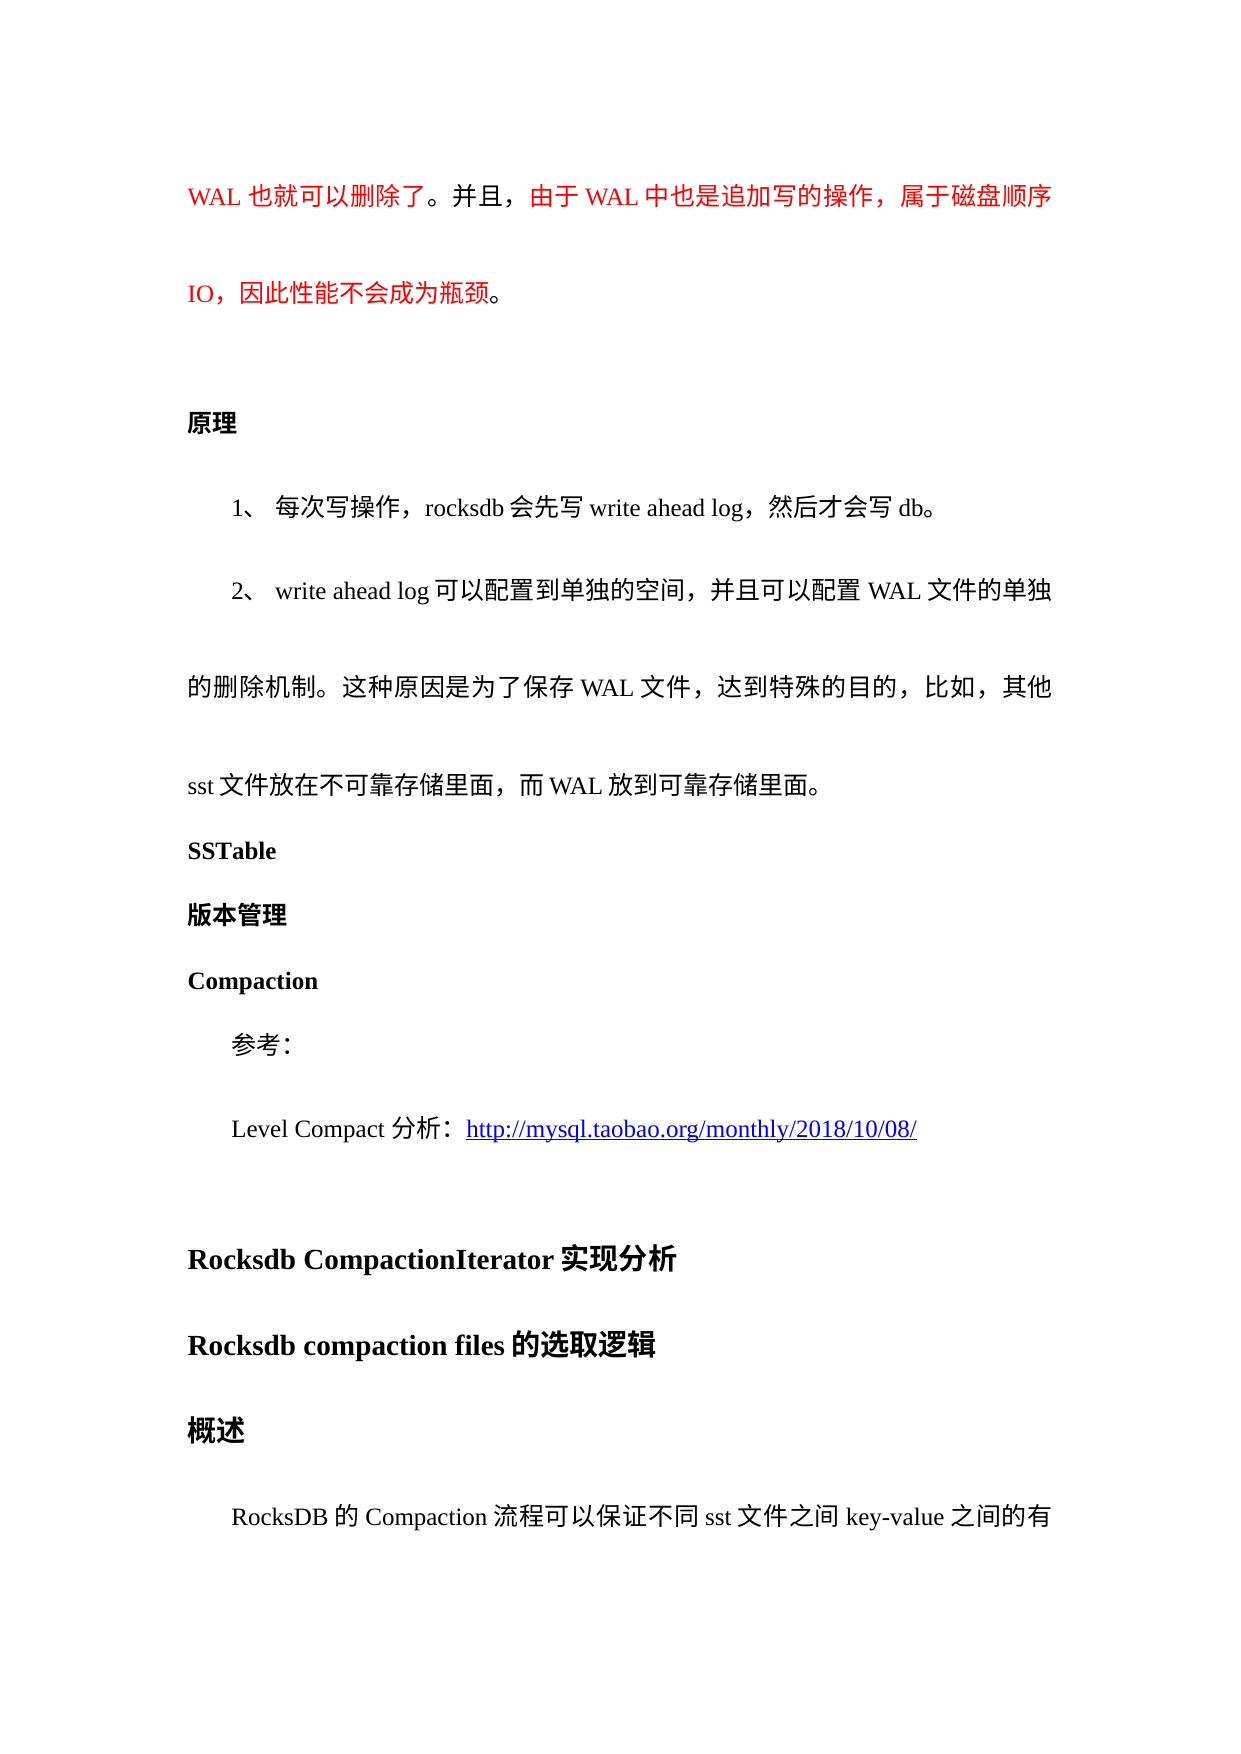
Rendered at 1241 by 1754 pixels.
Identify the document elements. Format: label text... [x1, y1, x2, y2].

text 此外，WAL和memtable可以建立对应关系，每当一个memtable被溢写到磁盘中成为disktable，其发生数据丢失问题的风险也就随之消除，因此对应的 WAL 也就可以删除了。并且，由于WAL中也是追加写的操作，属于磁盘顺序IO，因此性能不会成为瓶颈。 [187, 162, 1053, 324]
subtitle Compaction [187, 964, 1053, 996]
subtitle 版本管理 [187, 881, 1053, 946]
text 参考： [187, 1011, 1053, 1076]
subtitle 概述 [187, 1396, 1053, 1461]
text RocksDB的Compaction流程可以保证不同sst文件之间key-value之间的有序性，数据的压缩存储，清理过时数据。以下内容主要介绍的是Compaction过程对于Compaction FileMetaData的文件选取逻辑。 [187, 1482, 1053, 1547]
subtitle Rocksdb CompactionIterator实现分析 [187, 1224, 1053, 1289]
list write ahead log可以配置到单独的空间，并且可以配置WAL文件的单独的删除机制。这种原因是为了保存WAL文件，达到特殊的目的，比如，其他sst文件放在不可靠存储里面，而WAL放到可靠存储里面。 [187, 556, 1053, 816]
subtitle 原理 [187, 389, 1053, 454]
subtitle Rocksdb compaction files的选取逻辑 [187, 1310, 1053, 1375]
list 每次写操作，rocksdb会先写write ahead log，然后才会写db。 [231, 473, 1053, 538]
text Level Compact 分析：http://mysql.taobao.org/monthly/2018/10/08/ [187, 1094, 1053, 1159]
subtitle SSTable [187, 834, 1053, 866]
